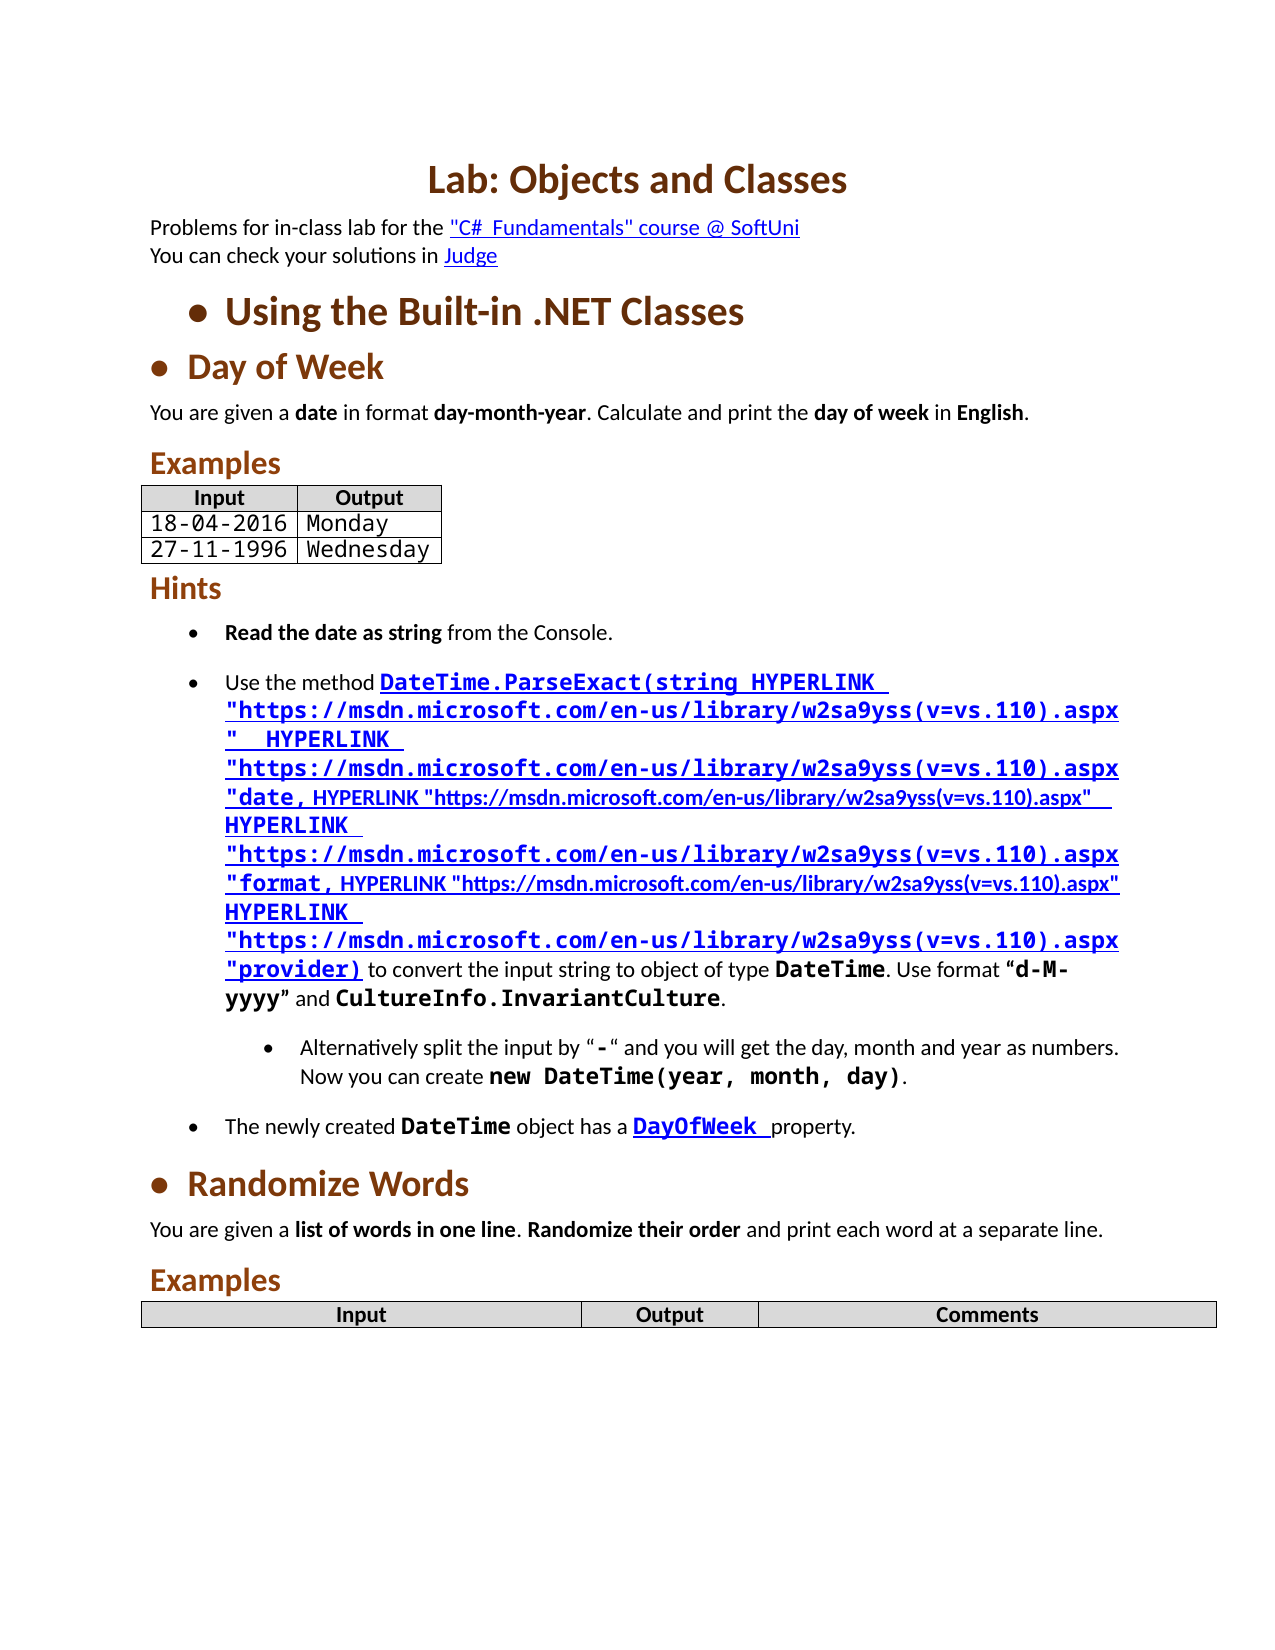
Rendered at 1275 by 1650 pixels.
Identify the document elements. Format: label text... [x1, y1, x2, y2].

table_header Output [298, 486, 441, 511]
table_cell Wednesday [298, 538, 441, 563]
text Problems for in-class lab for the "C# Fundamentals" course @ SoftUni You can check your solutions in Judge [150, 212, 1125, 269]
text Examples [150, 452, 1125, 480]
table_header Comments [759, 1302, 1216, 1327]
list Read the date as string from the Console. [187, 617, 1125, 646]
text Hints [150, 576, 1125, 605]
table_cell 18-04-2016 [142, 512, 297, 537]
list Using the Built-in .NET Classes [187, 303, 1125, 332]
list Day of Week [150, 357, 1125, 385]
table_header Input [142, 486, 297, 511]
table_header Input [142, 1302, 581, 1327]
list Alternatively split the input by “-“ and you will get the day, month and year as numbers. Now you can create new DateTime(year, month, day). [262, 1033, 1125, 1090]
list The newly created DateTime object has a DayOfWeek property. [187, 1111, 1125, 1140]
list Randomize Words [150, 1173, 1125, 1202]
table_cell Monday [298, 512, 441, 537]
text You are given a date in format day-month-year. Calculate and print the day of week in English. [150, 398, 1125, 427]
table_header Output [582, 1302, 758, 1327]
text Lab: Objects and Classes [150, 171, 1125, 199]
list Use the method DateTime.ParseExact(string HYPERLINK "https://msdn.microsoft.com/en-us/library/w2sa9yss(v=vs.110).aspx" HYPERLINK "https://msdn.microsoft.com/en-us/library/w2sa9yss(v=vs.110).aspx"date, HYPERLINK "https://msdn.microsoft.com/en-us/library/w2sa9yss(v=vs.110).aspx" HYPERLINK "https://msdn.microsoft.com/en-us/library/w2sa9yss(v=vs.110).aspx"format, HYPERLINK "https://msdn.microsoft.com/en-us/library/w2sa9yss(v=vs.110).aspx" HYPERLINK "https://msdn.microsoft.com/en-us/library/w2sa9yss(v=vs.110).aspx"provider) to convert the input string to object of type DateTime. Use format “d-M-yyyy” and CultureInfo.InvariantCulture. [187, 667, 1125, 1012]
text Examples [150, 1268, 1125, 1297]
table_cell 27-11-1996 [142, 538, 297, 563]
text You are given a list of words in one line. Randomize their order and print each word at a separate line. [150, 1214, 1125, 1243]
